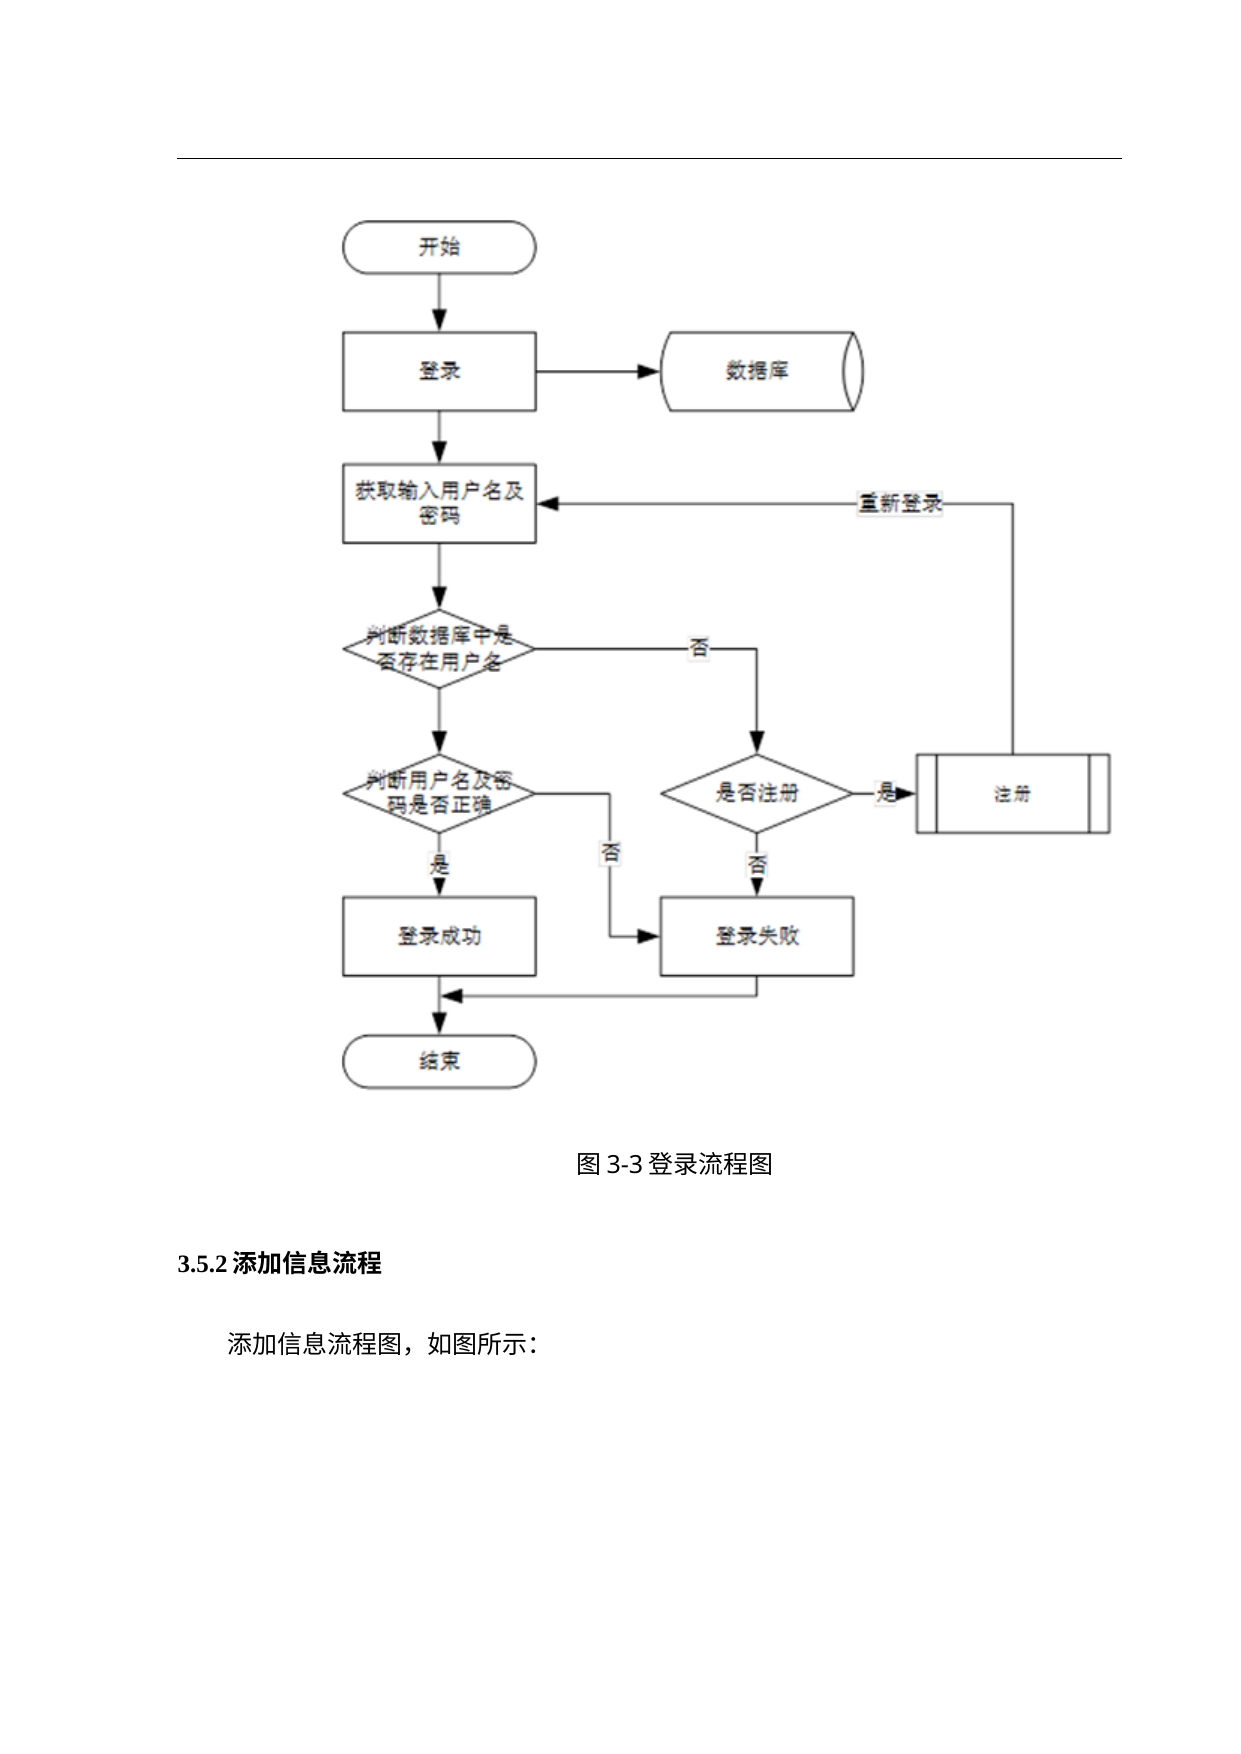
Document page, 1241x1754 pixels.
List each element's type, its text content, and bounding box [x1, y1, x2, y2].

text 图3-3登录流程图 [177, 1130, 1122, 1195]
picture [227, 192, 1173, 1095]
text 添加信息流程图，如图所示： [177, 1310, 1122, 1375]
subtitle 3.5.2添加信息流程 [177, 1229, 1122, 1294]
